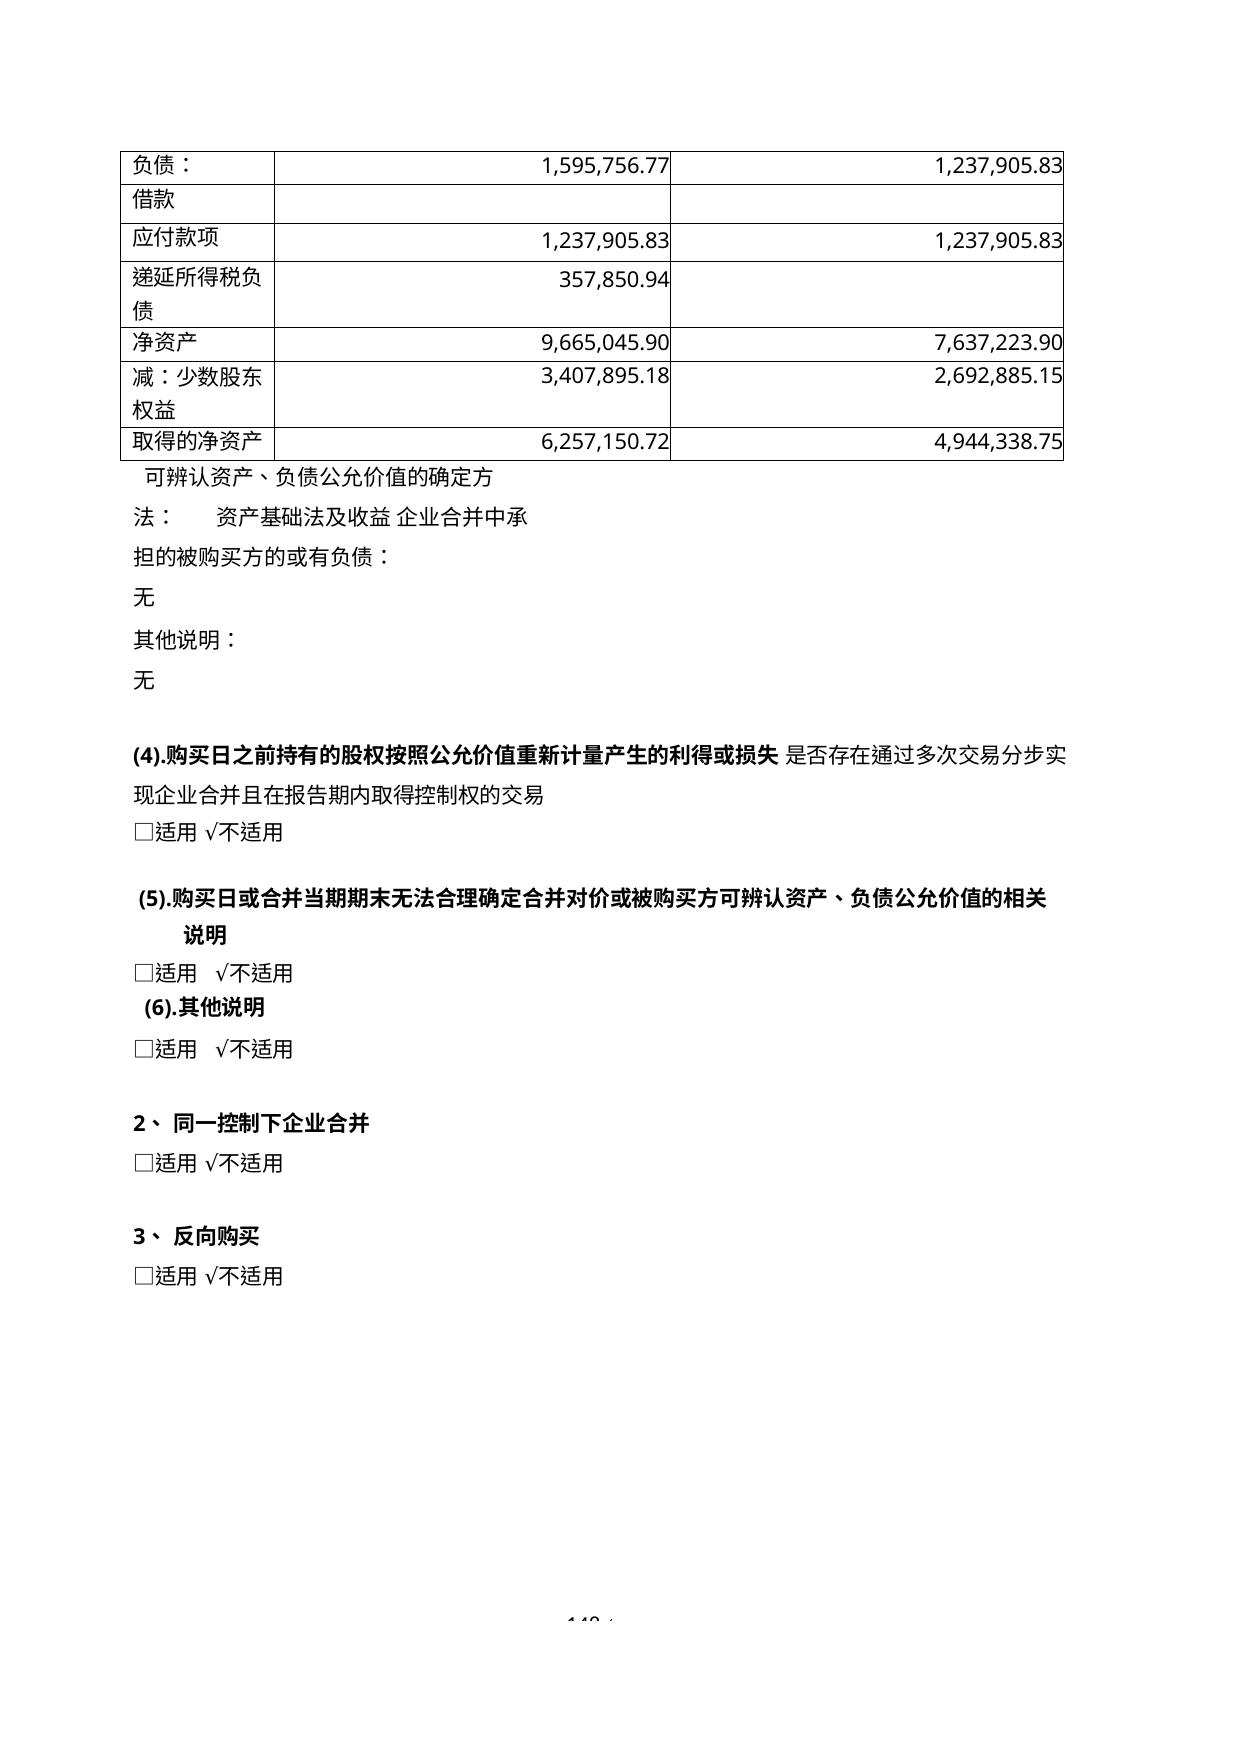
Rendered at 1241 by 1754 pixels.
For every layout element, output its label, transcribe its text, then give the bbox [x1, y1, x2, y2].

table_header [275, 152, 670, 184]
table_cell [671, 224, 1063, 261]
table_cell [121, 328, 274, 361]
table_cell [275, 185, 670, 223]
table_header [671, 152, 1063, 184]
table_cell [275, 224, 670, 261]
text □适用 √不适用 [133, 958, 1078, 988]
text □适用 √不适用 [133, 1148, 1078, 1178]
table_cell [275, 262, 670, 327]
text □适用 √不适用 [133, 821, 1078, 845]
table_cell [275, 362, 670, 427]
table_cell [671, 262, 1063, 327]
text 其他说明： 无 [133, 625, 262, 695]
subtitle 3、 反向购买 [133, 1221, 1078, 1251]
text □适用 √不适用 [133, 1261, 1078, 1291]
subtitle 2、 同一控制下企业合并 [133, 1108, 1078, 1138]
text 可辨认资产、负债公允价值的确定方法： 资产基础法及收益 企业合并中承担的被购买方的或有负债： 无 [133, 461, 537, 612]
text (4).购买日之前持有的股权按照公允价值重新计量产生的利得或损失 是否存在通过多次交易分步实现企业合并且在报告期内取得控制权的交易 [133, 740, 1078, 810]
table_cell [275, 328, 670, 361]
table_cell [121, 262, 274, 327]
text □适用 √不适用 [133, 1034, 1078, 1064]
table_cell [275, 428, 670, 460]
subtitle 说明 [110, 923, 300, 948]
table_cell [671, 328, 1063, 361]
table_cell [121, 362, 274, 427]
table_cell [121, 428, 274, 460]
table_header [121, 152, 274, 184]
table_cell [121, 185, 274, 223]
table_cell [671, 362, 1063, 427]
subtitle (6).其他说明 [133, 992, 1078, 1022]
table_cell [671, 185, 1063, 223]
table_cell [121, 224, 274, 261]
subtitle (5).购买日或合并当期期末无法合理确定合并对价或被购买方可辨认资产、负债公允价值的相关 [133, 883, 1066, 913]
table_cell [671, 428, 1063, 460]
